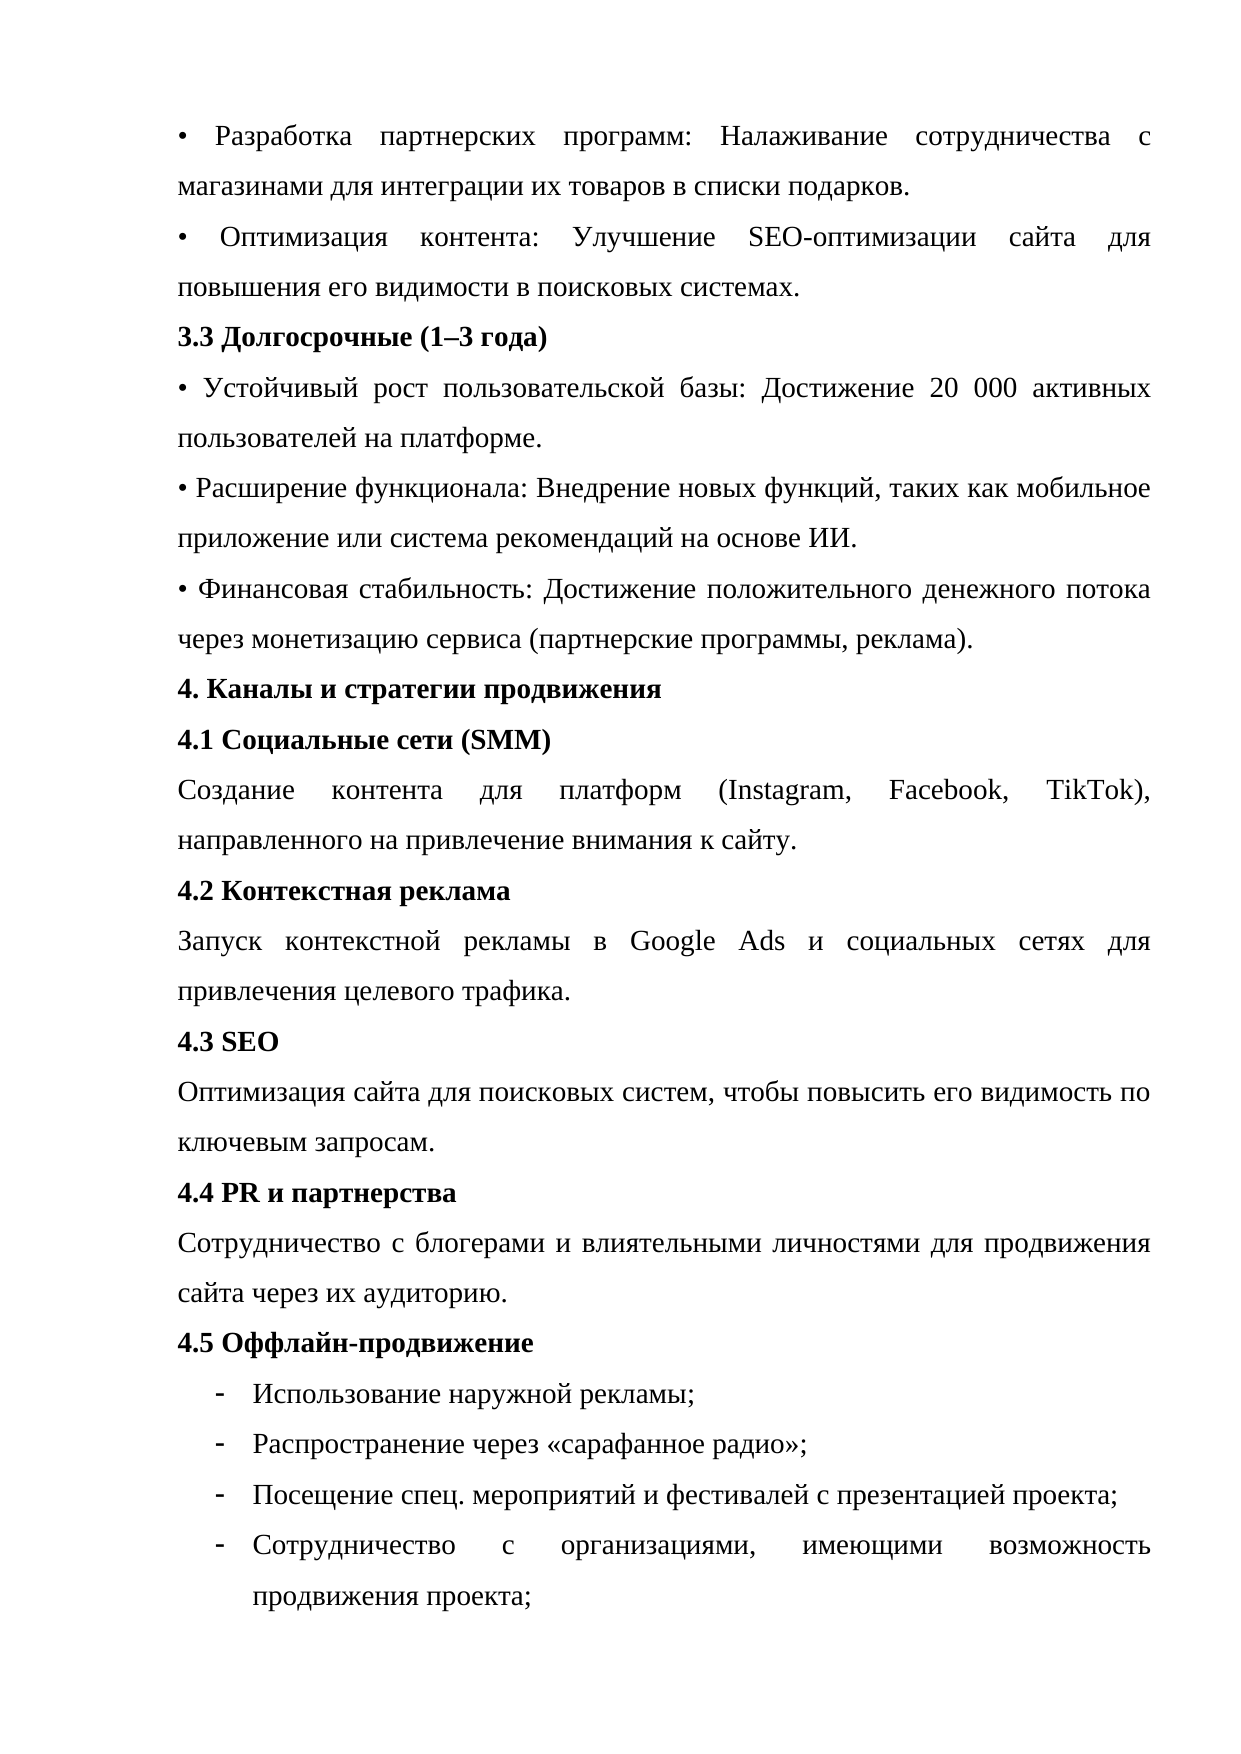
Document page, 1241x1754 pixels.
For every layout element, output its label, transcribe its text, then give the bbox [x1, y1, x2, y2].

text 4.4 PR и партнерства [177, 1175, 1152, 1208]
text Оптимизация сайта для поисковых систем, чтобы повысить его видимость по ключевым запросам. [177, 1074, 1152, 1158]
list Распространение через «сарафанное радио»; [215, 1426, 1152, 1460]
text 4.1 Социальные сети (SMM) [177, 722, 1152, 755]
text 4. Каналы и стратегии продвижения [177, 672, 1152, 705]
text 4.3 SEO [177, 1024, 1152, 1057]
text • Финансовая стабильность: Достижение положительного денежного потока через монетизацию сервиса (партнерские программы, реклама). [177, 571, 1152, 655]
list Использование наружной рекламы; [215, 1376, 1152, 1409]
text Сотрудничество с блогерами и влиятельными личностями для продвижения сайта через их аудиторию. [177, 1225, 1152, 1309]
text 4.2 Контекстная реклама [177, 873, 1152, 906]
text • Разработка партнерских программ: Налаживание сотрудничества с магазинами для интеграции их товаров в списки подарков. [177, 118, 1152, 202]
text 3.3 Долгосрочные (1–3 года) [177, 319, 1152, 353]
text • Оптимизация контента: Улучшение SEO-оптимизации сайта для повышения его видимости в поисковых системах. [177, 219, 1152, 303]
text Создание контента для платформ (Instagram, Facebook, TikTok), направленного на привлечение внимания к сайту. [177, 772, 1152, 856]
list Сотрудничество с организациями, имеющими возможность продвижения проекта; [215, 1527, 1152, 1611]
text 4.5 Оффлайн-продвижение [177, 1326, 1152, 1359]
text • Устойчивый рост пользовательской базы: Достижение 20 000 активных пользователей на платформе. [177, 370, 1152, 453]
text Запуск контекстной рекламы в Google Ads и социальных сетях для привлечения целевого трафика. [177, 923, 1152, 1007]
text • Расширение функционала: Внедрение новых функций, таких как мобильное приложение или система рекомендаций на основе ИИ. [177, 470, 1152, 554]
list Посещение спец. мероприятий и фестивалей с презентацией проекта; [215, 1477, 1152, 1510]
